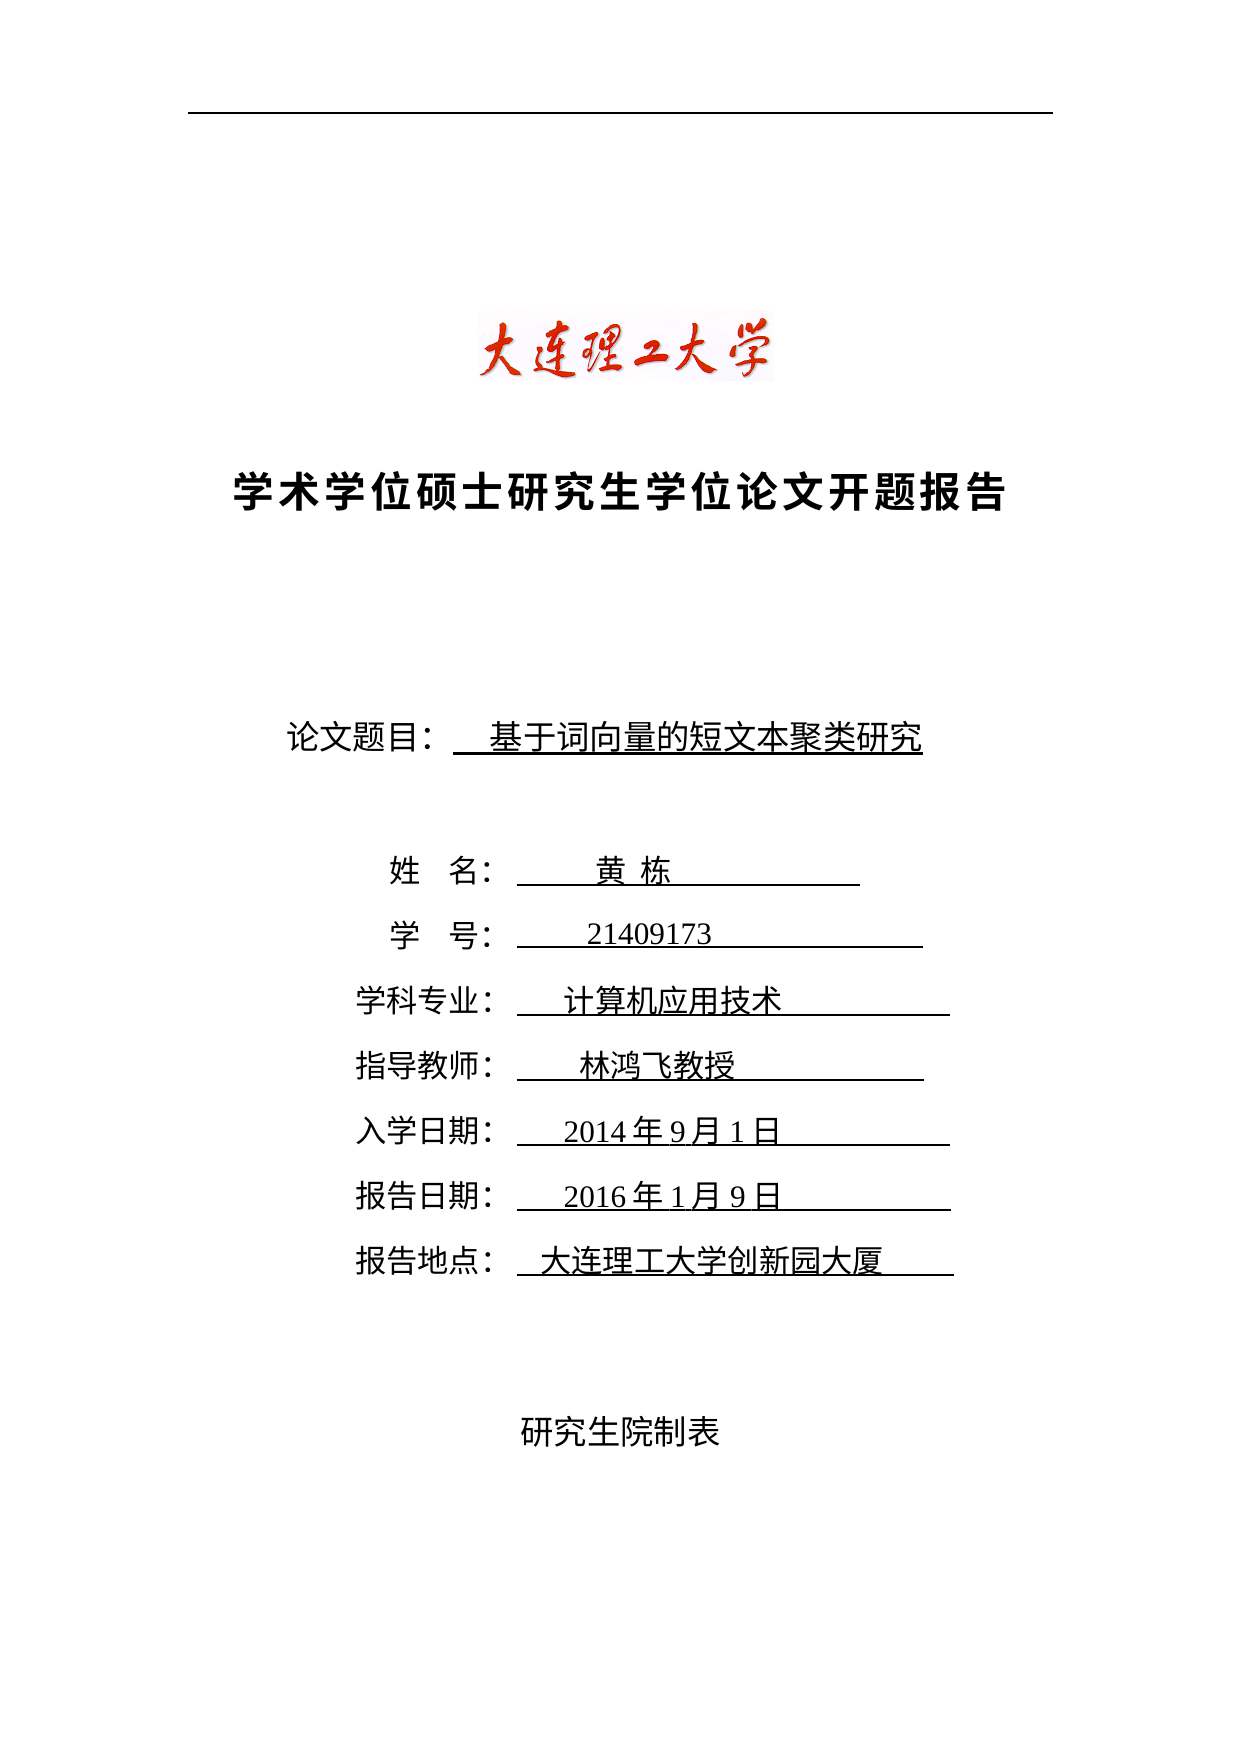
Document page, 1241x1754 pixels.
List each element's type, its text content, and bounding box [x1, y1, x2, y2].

table_cell 报告日期： [281, 1161, 514, 1226]
table_cell 计算机应用技术 [514, 966, 959, 1031]
table_cell 入学日期： [281, 1096, 514, 1161]
table_cell 大连理工大学创新园大厦 [514, 1226, 959, 1291]
table_cell 报告地点： [281, 1226, 514, 1291]
text 学术学位硕士研究生学位论文开题报告 [187, 459, 1053, 519]
table_header 姓 名： [281, 836, 514, 901]
table_header 黄 栋 [514, 836, 959, 901]
table_cell 21409173 [514, 901, 959, 966]
table_cell 学科专业： [281, 966, 514, 1031]
table_cell 2016年1月 9日 [514, 1161, 959, 1226]
table_cell 学 号： [281, 901, 514, 966]
picture [477, 311, 774, 380]
table_cell 2014年9月1日 [514, 1096, 959, 1161]
table_cell 林鸿飞教授 [514, 1031, 959, 1096]
text 研究生院制表 [187, 1406, 1053, 1454]
text 论文题目： 基于词向量的短文本聚类研究 [187, 711, 1053, 759]
table_cell 指导教师： [281, 1031, 514, 1096]
